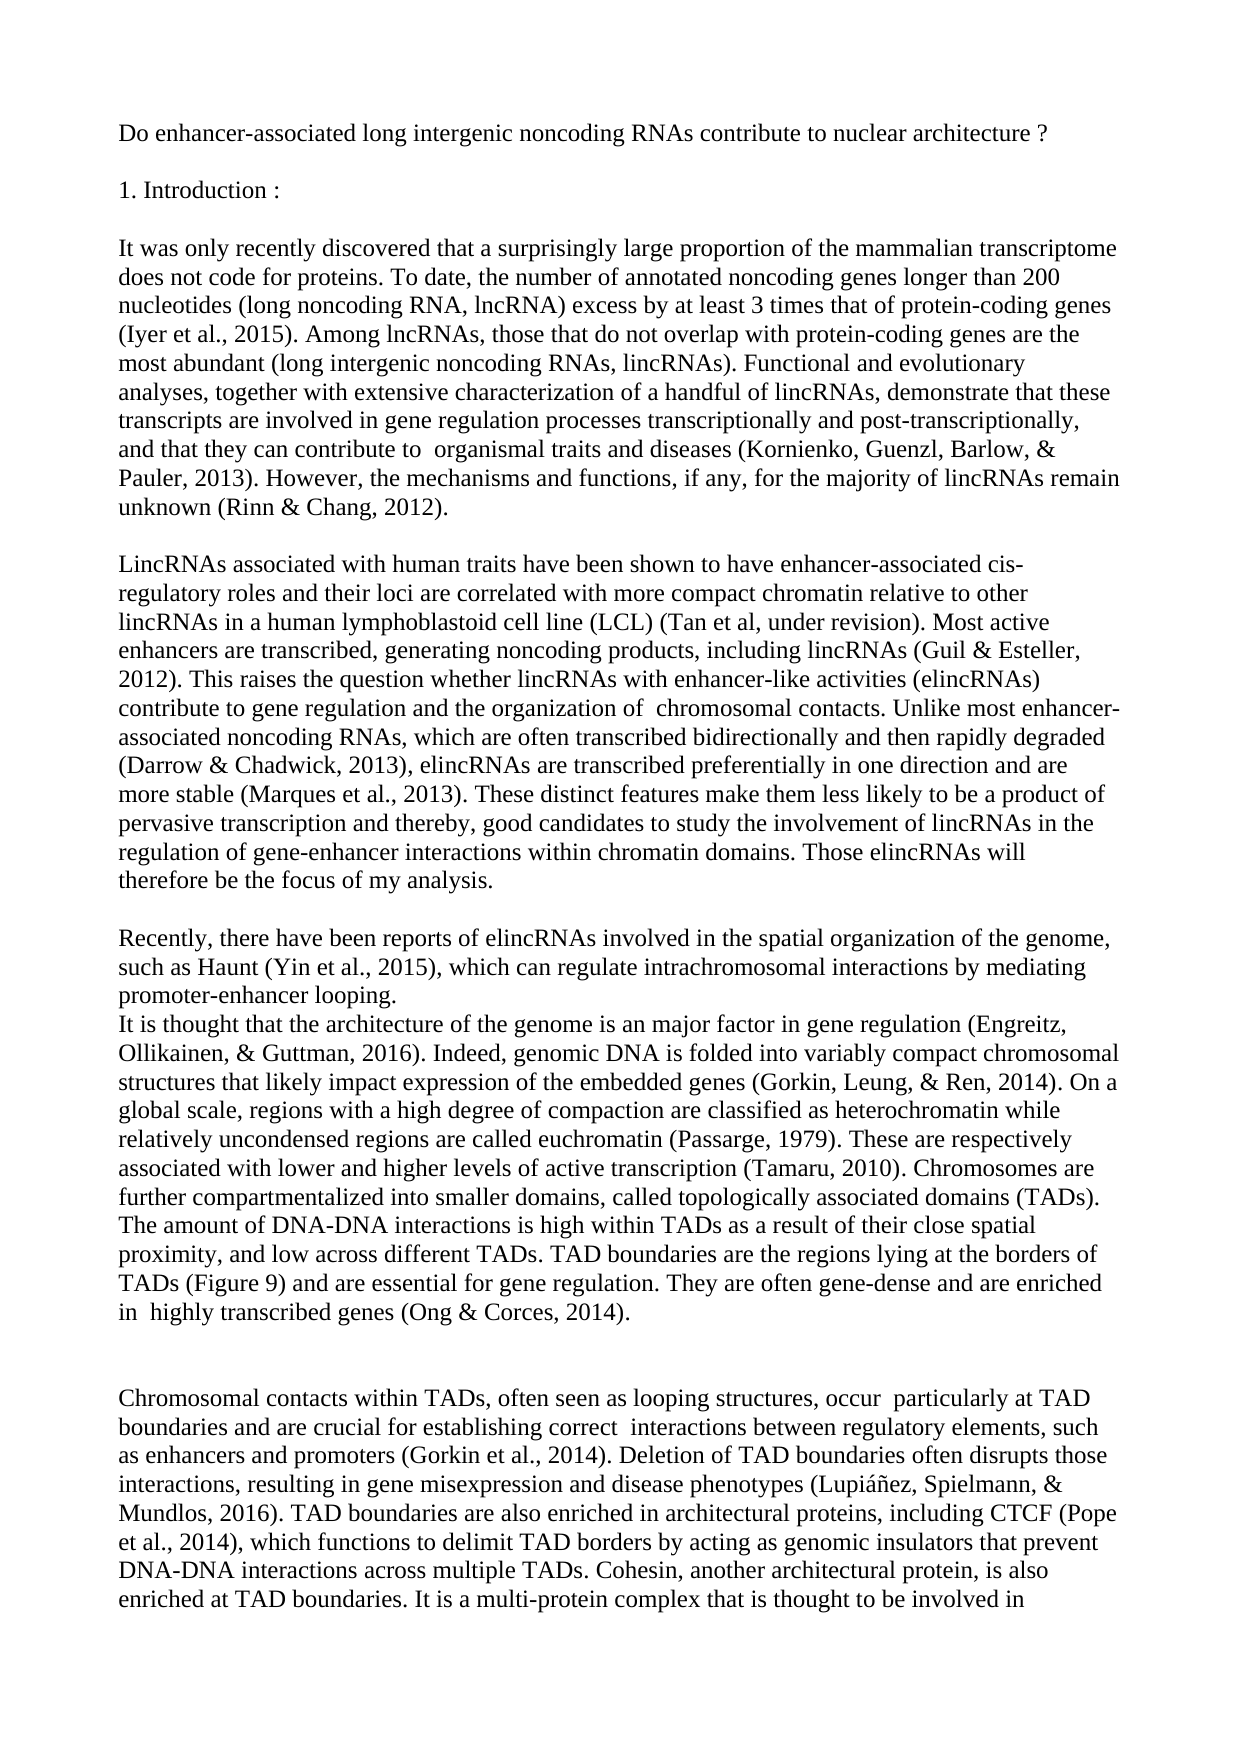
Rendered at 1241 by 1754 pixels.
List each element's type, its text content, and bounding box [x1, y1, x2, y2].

text It is thought that the architecture of the genome is an major factor in gene regulation (Engreitz, Ollikainen, & Guttman, 2016)⁠. Indeed, genomic DNA is folded into variably compact chromosomal structures that likely impact expression of the embedded genes (Gorkin, Leung, & Ren, 2014)⁠. On a global scale, regions with a high degree of compaction are classified as heterochromatin while relatively uncondensed regions are called euchromatin (Passarge, 1979)⁠. These are respectively associated with lower and higher levels of active transcription (Tamaru, 2010)⁠. Chromosomes are further compartmentalized into smaller domains, called topologically associated domains (TADs). The amount of DNA-DNA interactions is high within TADs as a result of their close spatial proximity, and low across different TADs. TAD boundaries are the regions lying at the borders of TADs (Figure 9) and are essential for gene regulation. They are often gene-dense and are enriched in highly transcribed genes (Ong & Corces, 2014)⁠. [118, 1009, 1122, 1326]
text LincRNAs associated with human traits have been shown to have enhancer-associated cis-regulatory roles and their loci are correlated with more compact chromatin relative to other lincRNAs in a human lymphoblastoid cell line (LCL) (Tan et al, under revision). Most active enhancers are transcribed, generating noncoding products, including lincRNAs (Guil & Esteller, 2012)⁠. This raises the question whether lincRNAs with enhancer-like activities (elincRNAs) contribute to gene regulation and the organization of chromosomal contacts. Unlike most enhancer-associated noncoding RNAs, which are often transcribed bidirectionally and then rapidly degraded (Darrow & Chadwick, 2013)⁠, elincRNAs are transcribed preferentially in one direction and are more stable (Marques et al., 2013)⁠. These distinct features make them less likely to be a product of pervasive transcription and thereby, good candidates to study the involvement of lincRNAs in the regulation of gene-enhancer interactions within chromatin domains. Those elincRNAs will therefore be the focus of my analysis. [118, 549, 1122, 894]
text Recently, there have been reports of elincRNAs involved in the spatial organization of the genome, such as Haunt (Yin et al., 2015)⁠⁠, which can regulate intrachromosomal interactions by mediating promoter-enhancer looping. [118, 923, 1122, 1009]
text It was only recently discovered that a surprisingly large proportion of the mammalian transcriptome does not code for proteins. To date, the number of annotated noncoding genes longer than 200 nucleotides (long noncoding RNA, lncRNA) excess by at least 3 times that of protein-coding genes (Iyer et al., 2015)⁠. Among lncRNAs, those that do not overlap with protein-coding genes are the most abundant (long intergenic noncoding RNAs, lincRNAs). Functional and evolutionary analyses, together with extensive characterization of a handful of lincRNAs, demonstrate that these transcripts are involved in gene regulation processes transcriptionally and post-transcriptionally, and that they can contribute to organismal traits and diseases (Kornienko, Guenzl, Barlow, & Pauler, 2013)⁠. However, the mechanisms and functions, if any, for the majority of lincRNAs remain unknown (Rinn & Chang, 2012)⁠. [118, 233, 1122, 521]
text Do enhancer-associated long intergenic noncoding RNAs contribute to nuclear architecture ? [118, 118, 1122, 147]
text 1. Introduction : [118, 176, 1122, 204]
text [118, 1383, 1122, 1613]
